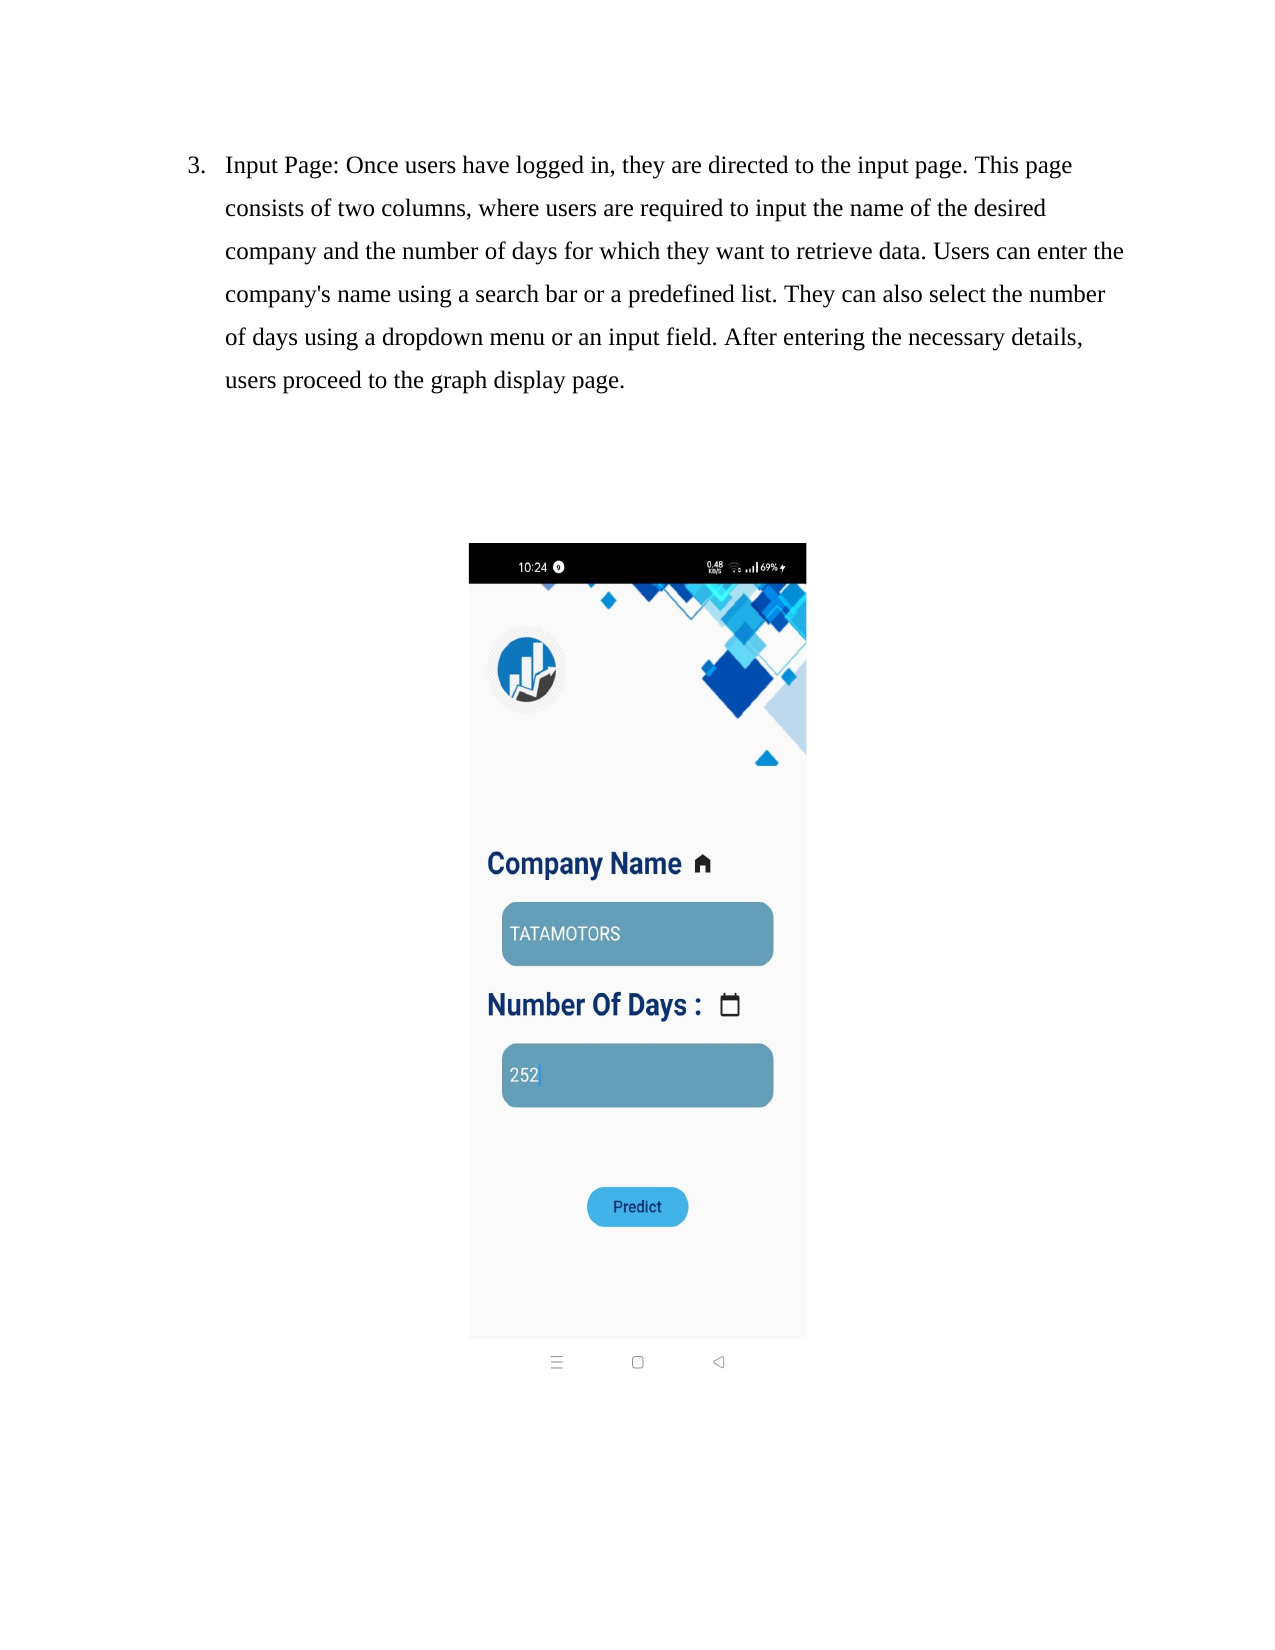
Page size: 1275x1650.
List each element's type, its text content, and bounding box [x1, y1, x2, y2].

list Input Page: Once users have logged in, they are directed to the input page. This page consists of two columns, where users are required to input the name of the desired company and the number of days for which they want to retrieve data. Users can enter the company's name using a search bar or a predefined list. They can also select the number of days using a dropdown menu or an input field. After entering the necessary details, users proceed to the graph display page. [187, 150, 1125, 394]
